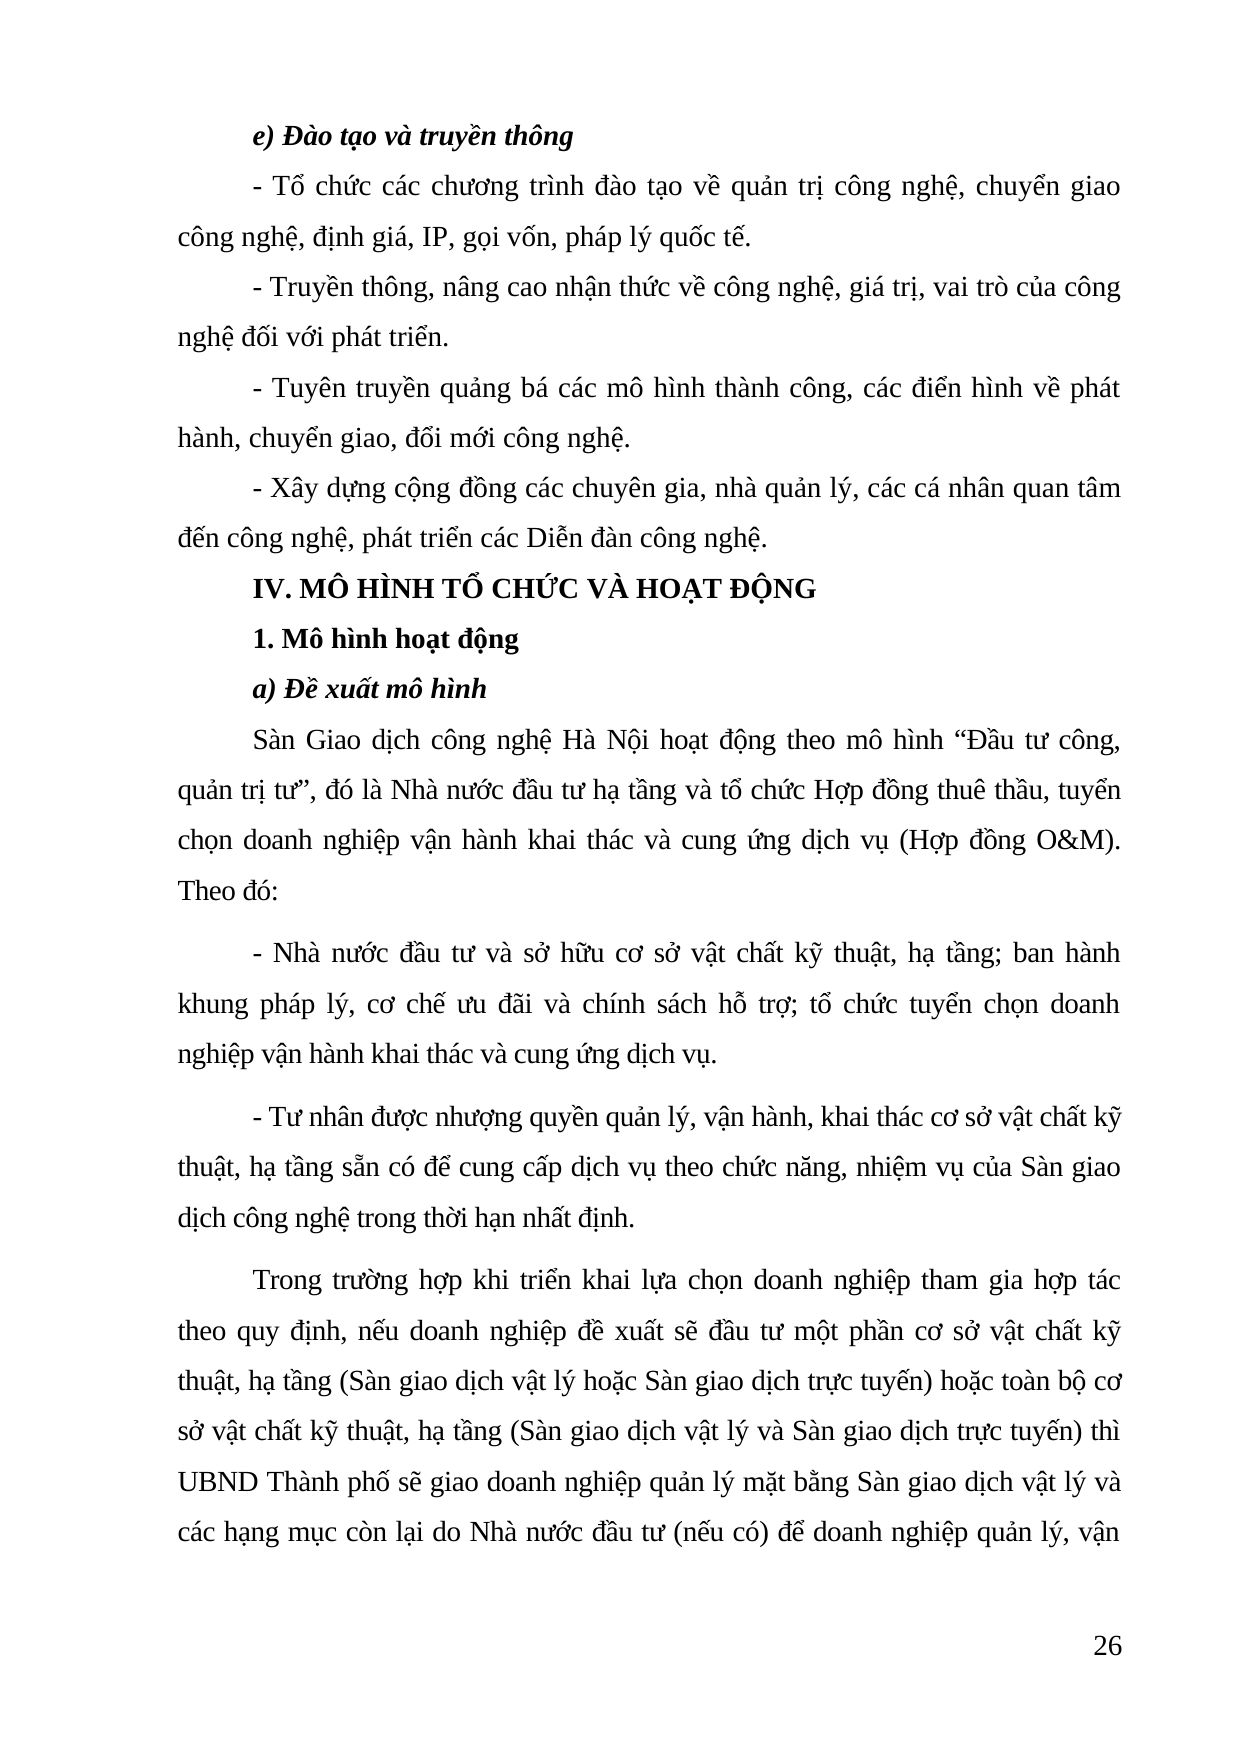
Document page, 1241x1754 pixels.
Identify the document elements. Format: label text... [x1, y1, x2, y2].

text - Nhà nước đầu tư và sở hữu cơ sở vật chất kỹ thuật, hạ tầng; ban hành khung pháp lý, cơ chế ưu đãi và chính sách hỗ trợ; tổ chức tuyển chọn doanh nghiệp vận hành khai thác và cung ứng dịch vụ. [177, 936, 1122, 1070]
text - Truyền thông, nâng cao nhận thức về công nghệ, giá trị, vai trò của công nghệ đối với phát triển. [177, 269, 1122, 353]
text Sàn Giao dịch công nghệ Hà Nội hoạt động theo mô hình “Đầu tư công, quản trị tư”, đó là Nhà nước đầu tư hạ tầng và tổ chức Hợp đồng thuê thầu, tuyển chọn doanh nghiệp vận hành khai thác và cung ứng dịch vụ (Hợp đồng O&M). Theo đó: [177, 722, 1122, 906]
text - Tuyên truyền quảng bá các mô hình thành công, các điển hình về phát hành, chuyển giao, đổi mới công nghệ. [177, 370, 1122, 453]
subtitle 1. Mô hình hoạt động [177, 621, 1122, 655]
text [177, 1262, 1122, 1548]
text - Tư nhân được nhượng quyền quản lý, vận hành, khai thác cơ sở vật chất kỹ thuật, hạ tầng sẵn có để cung cấp dịch vụ theo chức năng, nhiệm vụ của Sàn giao dịch công nghệ trong thời hạn nhất định. [177, 1099, 1122, 1233]
subtitle IV. MÔ HÌNH TỔ CHỨC VÀ HOẠT ĐỘNG [177, 571, 1122, 604]
text - Xây dựng cộng đồng các chuyên gia, nhà quản lý, các cá nhân quan tâm đến công nghệ, phát triển các Diễn đàn công nghệ. [177, 470, 1122, 554]
subtitle e) Đào tạo và truyền thông [177, 118, 1122, 152]
subtitle a) Đề xuất mô hình [177, 672, 1122, 705]
text - Tổ chức các chương trình đào tạo về quản trị công nghệ, chuyển giao công nghệ, định giá, IP, gọi vốn, pháp lý quốc tế. [177, 168, 1122, 252]
